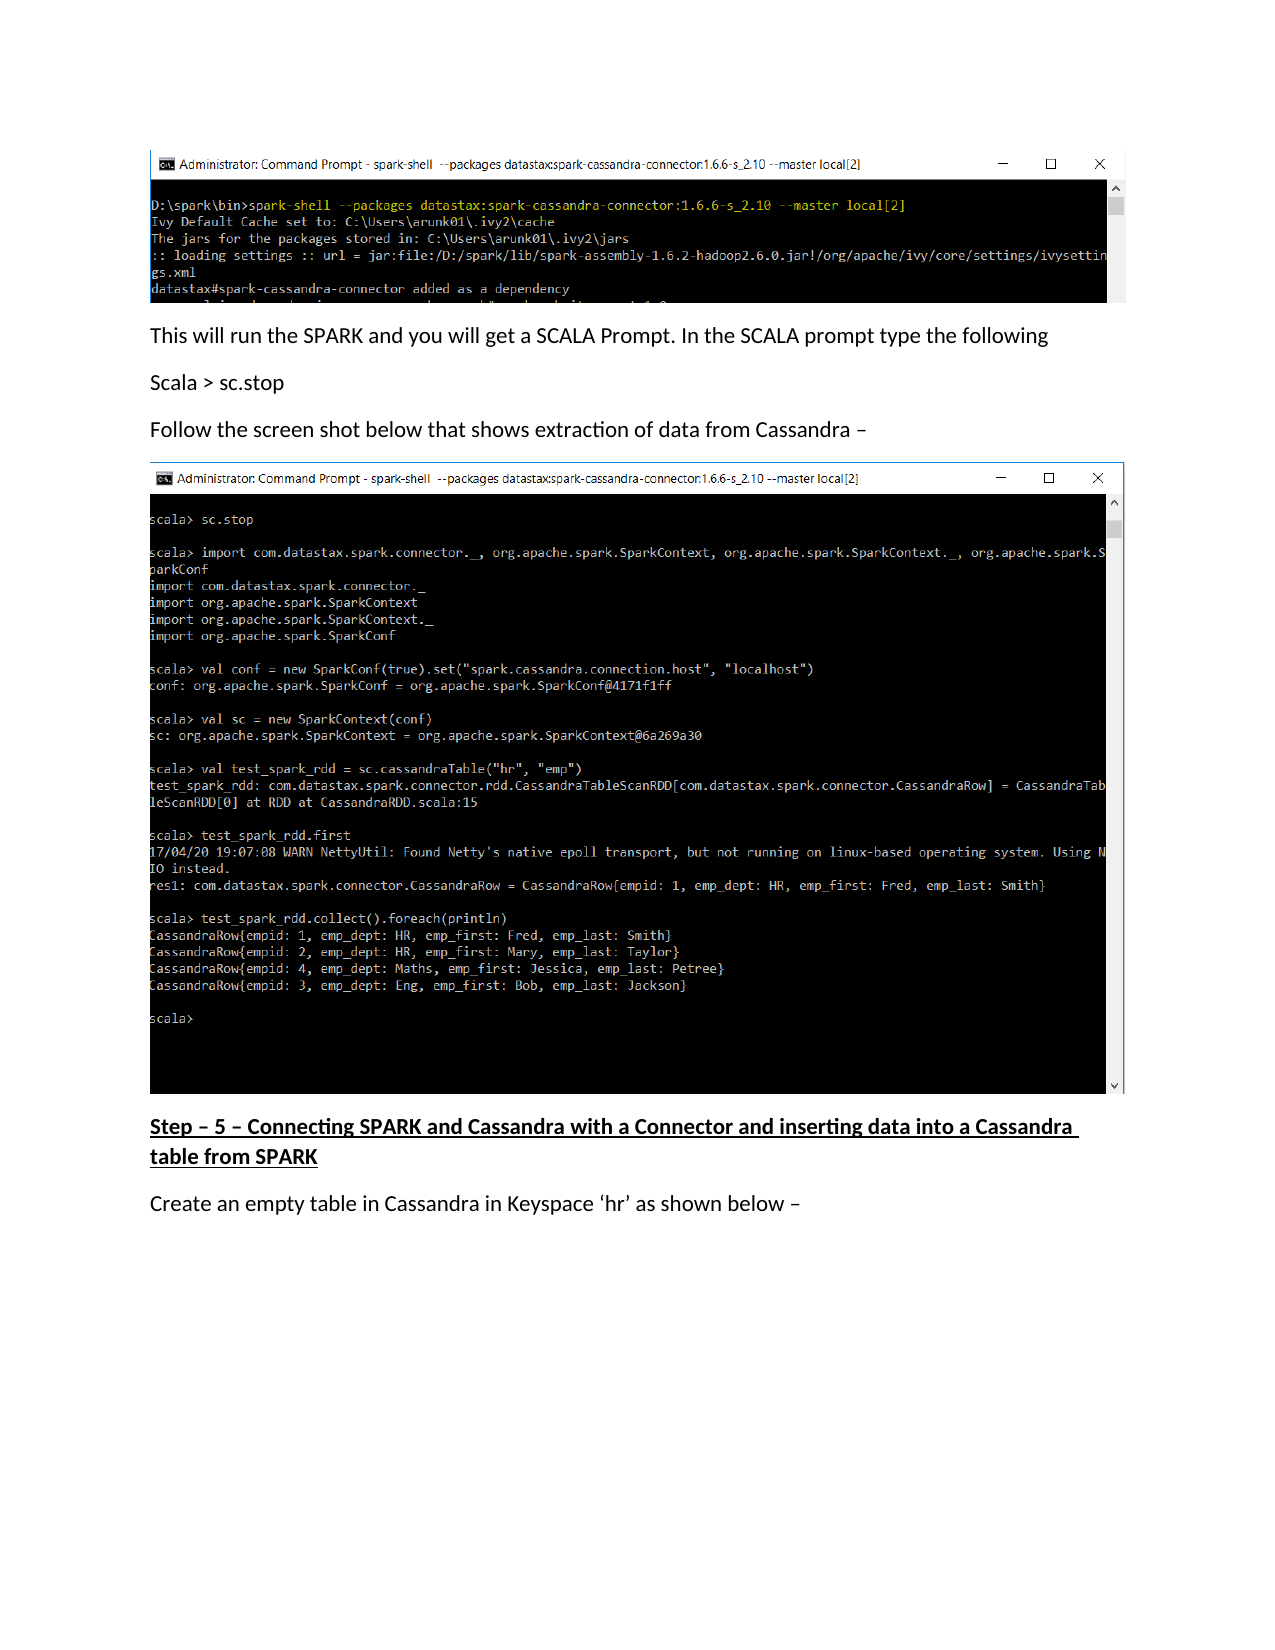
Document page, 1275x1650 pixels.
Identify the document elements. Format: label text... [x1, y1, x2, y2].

picture [150, 150, 1125, 303]
text Scala > sc.stop [150, 368, 1125, 396]
text Create an empty table in Cassandra in Keyspace ‘hr’ as shown below – [150, 1189, 1125, 1217]
text This will run the SPARK and you will get a SCALA Prompt. In the SCALA prompt type the following [150, 321, 1125, 349]
picture [150, 462, 1125, 1094]
text Step – 5 – Connecting SPARK and Cassandra with a Connector and inserting data into a Cassandra table from SPARK [150, 1112, 1125, 1171]
text Follow the screen shot below that shows extraction of data from Cassandra – [150, 415, 1125, 443]
